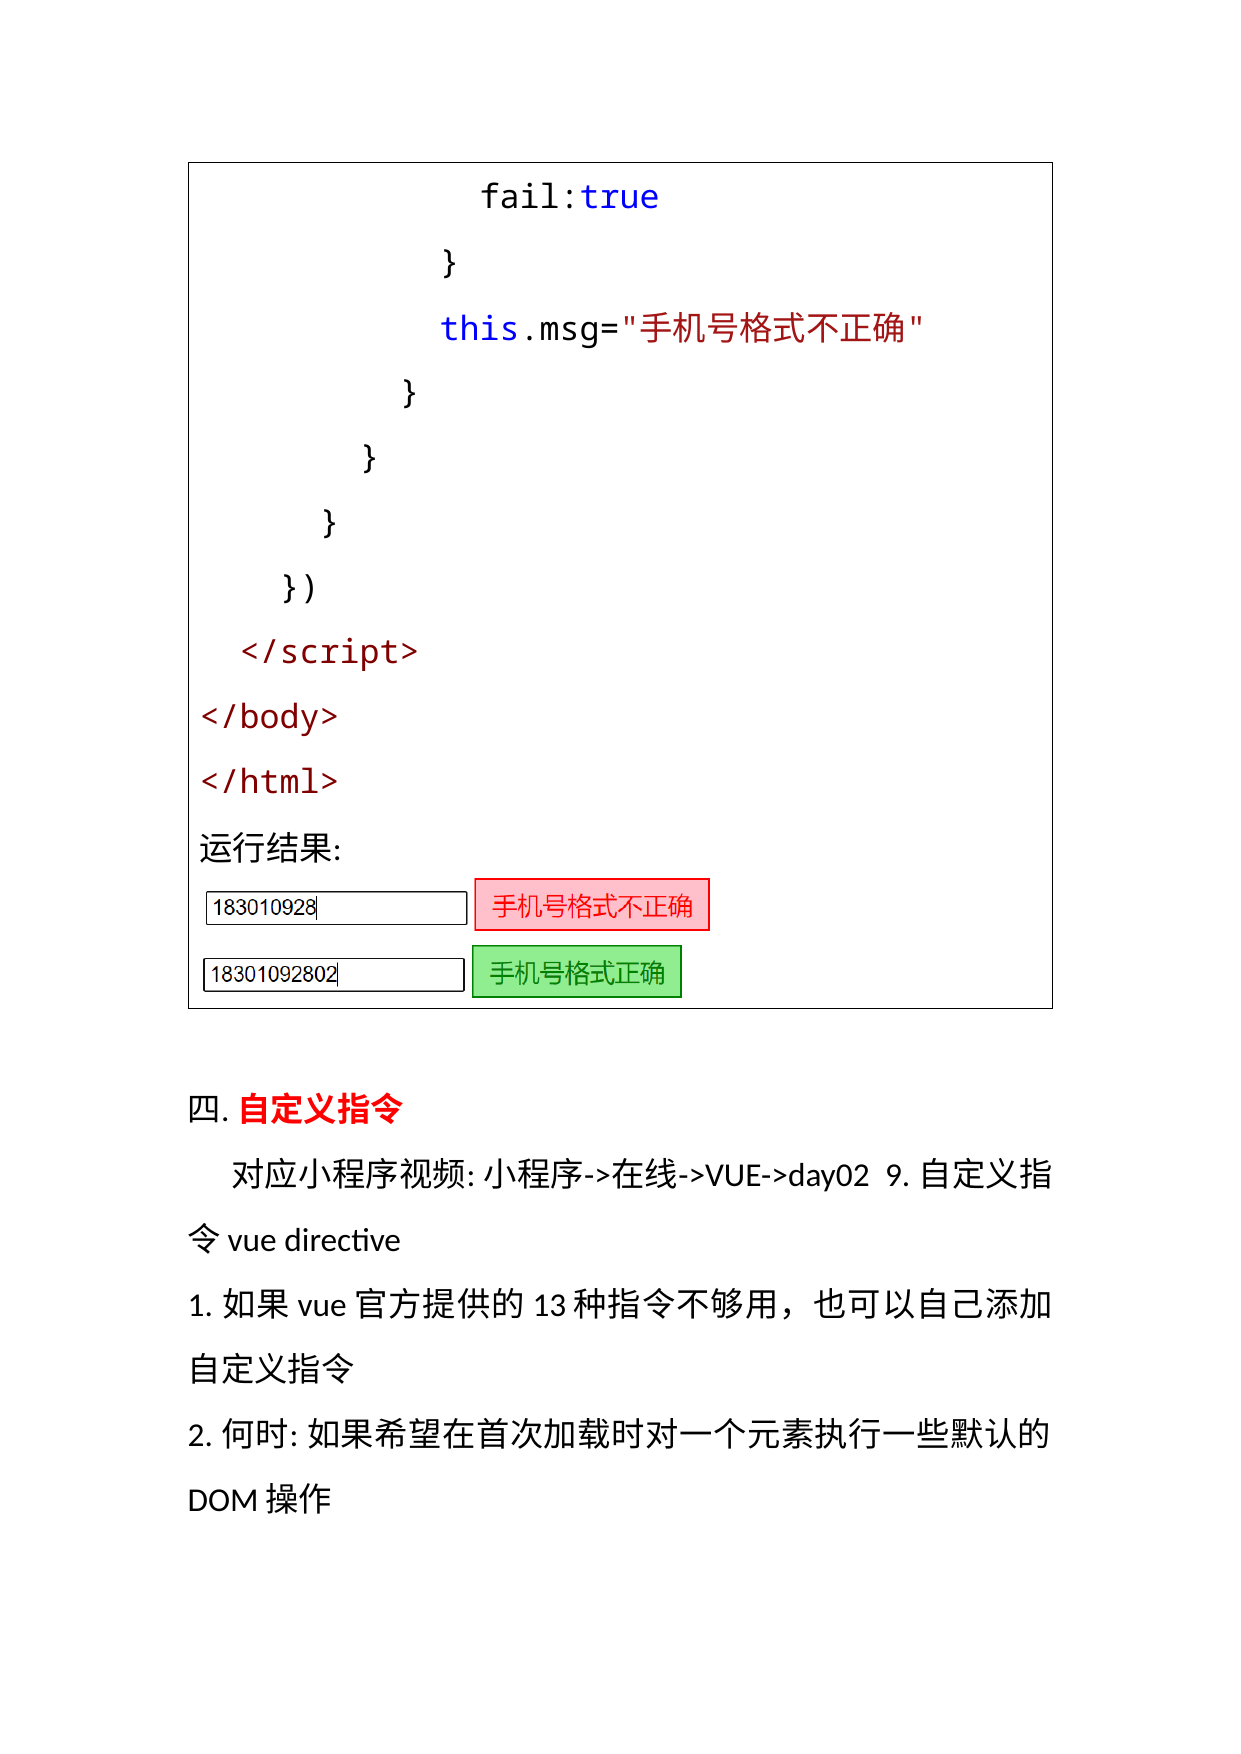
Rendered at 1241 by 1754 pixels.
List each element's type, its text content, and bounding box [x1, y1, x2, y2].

picture [199, 878, 714, 936]
text 四. 自定义指令 [187, 1074, 1053, 1139]
text 对应小程序视频: 小程序->在线->VUE->day02 9. 自定义指令vue directive [187, 1139, 1053, 1269]
text 1. 如果vue官方提供的13种指令不够用，也可以自己添加自定义指令 [187, 1269, 1053, 1399]
picture [199, 943, 683, 999]
text 2. 何时: 如果希望在首次加载时对一个元素执行一些默认的DOM操作 [187, 1399, 1053, 1529]
